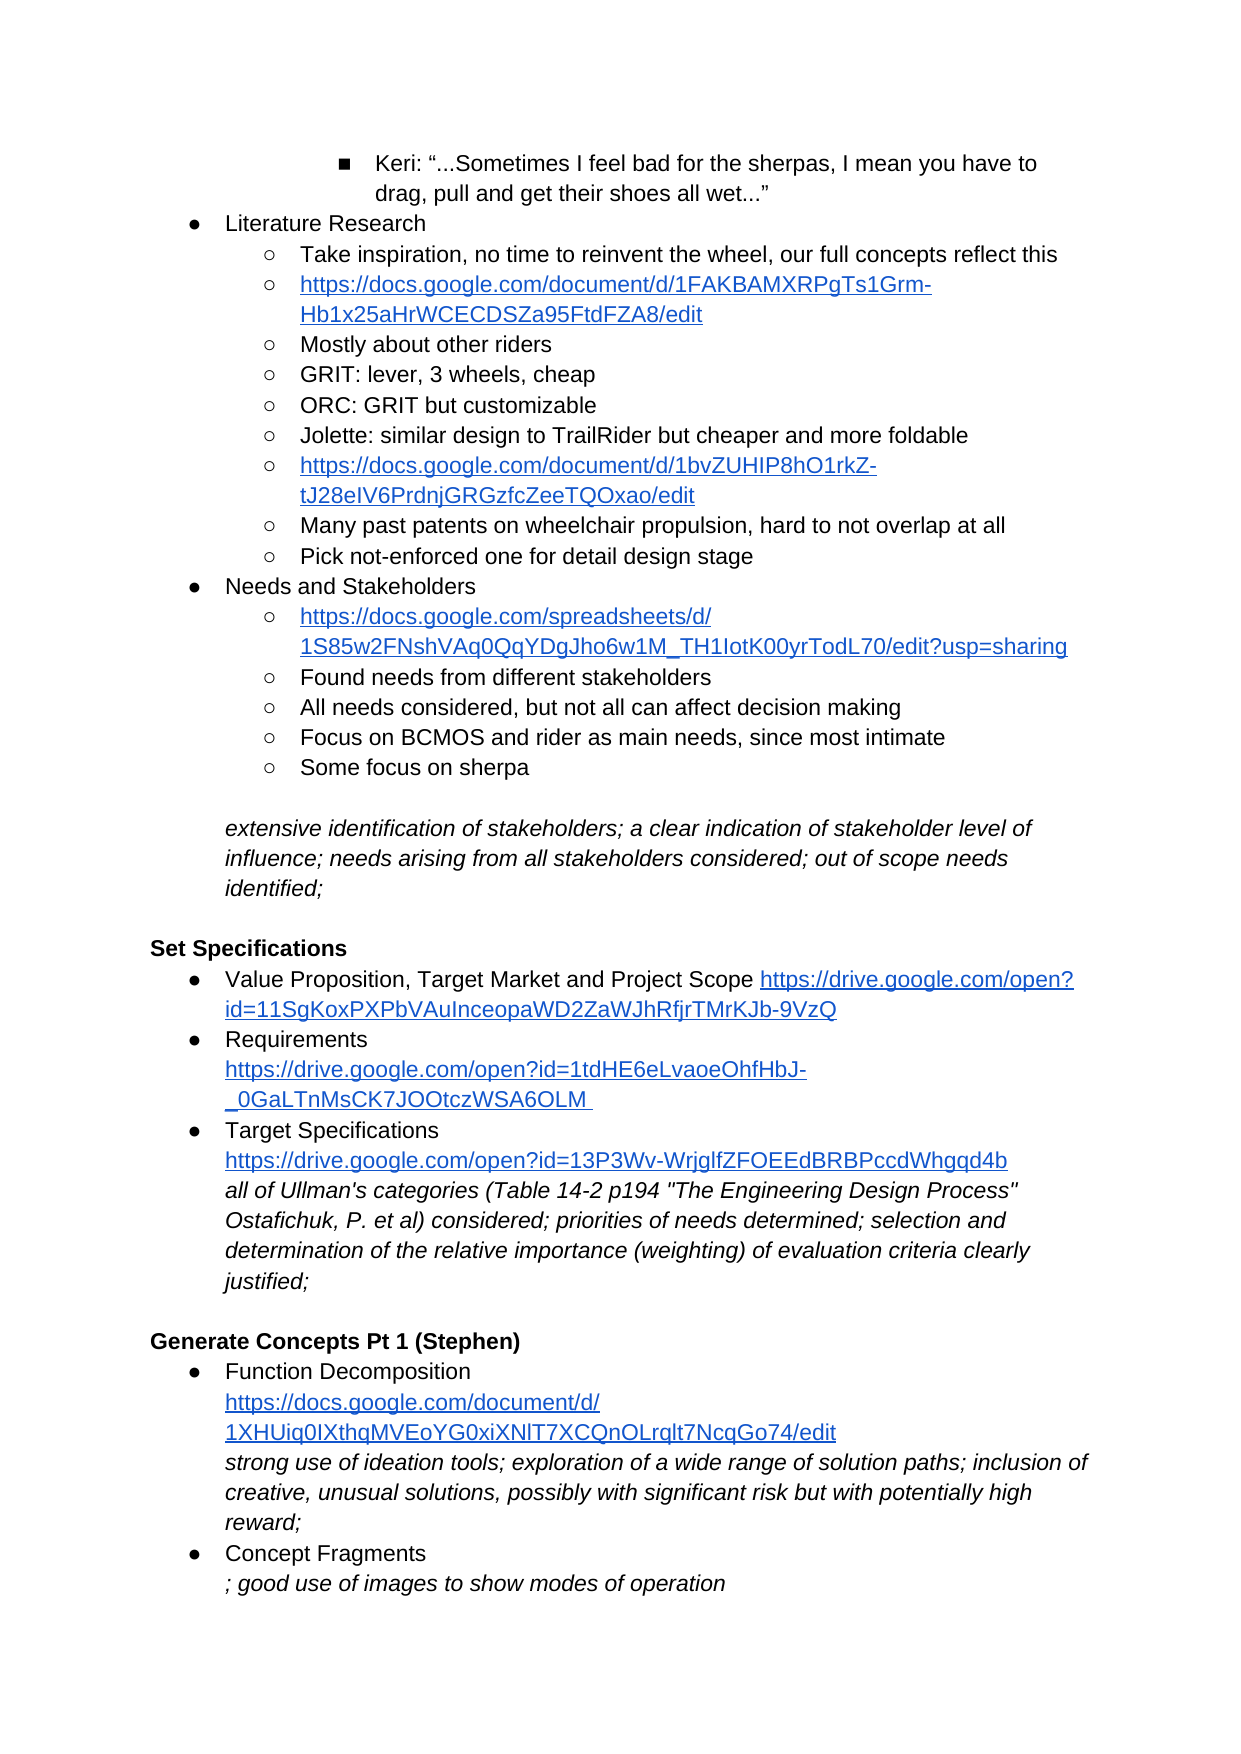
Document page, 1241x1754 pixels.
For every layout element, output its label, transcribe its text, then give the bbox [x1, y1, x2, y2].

list Take inspiration, no time to reinvent the wheel, our full concepts reflect this [262, 241, 1090, 267]
list Function Decomposition [187, 1358, 1090, 1385]
text all of Ullman's categories (Table 14-2 p194 "The Engineering Design Process" Ostafichuk, P. et al) considered; priorities of needs determined; selection and determination of the relative importance (weighting) of evaluation criteria clearly justified; [225, 1177, 1090, 1294]
list All needs considered, but not all can affect decision making [262, 694, 1090, 720]
list Needs and Stakeholders [187, 573, 1090, 599]
list https://docs.google.com/document/d/1bvZUHIP8hO1rkZ-tJ28eIV6PrdnjGRGzfcZeeTQOxao/edit [262, 452, 1090, 509]
text Set Specifications [150, 935, 1090, 962]
text https://drive.google.com/open?id=13P3Wv-WrjglfZFOEEdBRBPccdWhgqd4b [225, 1147, 1090, 1173]
list Focus on BCMOS and rider as main needs, since most intimate [262, 724, 1090, 750]
text https://docs.google.com/document/d/1XHUiq0IXthqMVEoYG0xiXNlT7XCQnOLrqlt7NcqGo74/edit [225, 1388, 1090, 1445]
list ORC: GRIT but customizable [262, 392, 1090, 418]
list Some focus on sherpa [262, 754, 1090, 781]
list Concept Fragments [187, 1539, 1090, 1566]
list Keri: “...Sometimes I feel bad for the sherpas, I mean you have to drag, pull and get their shoes all wet...” [337, 150, 1090, 207]
text Generate Concepts Pt 1 (Stephen) [150, 1328, 1090, 1354]
list Literature Research [187, 210, 1090, 237]
list GRIT: lever, 3 wheels, cheap [262, 361, 1090, 388]
text extensive identification of stakeholders; a clear indication of stakeholder level of influence; needs arising from all stakeholders considered; out of scope needs identified; [225, 814, 1090, 901]
list Jolette: similar design to TrailRider but cheaper and more foldable [262, 422, 1090, 448]
list Found needs from different stakeholders [262, 663, 1090, 690]
text strong use of ideation tools; exploration of a wide range of solution paths; inclusion of creative, unusual solutions, possibly with significant risk but with potentially high reward; [225, 1449, 1090, 1536]
list Requirements [187, 1026, 1090, 1052]
list https://docs.google.com/document/d/1FAKBAMXRPgTs1Grm-Hb1x25aHrWCECDSZa95FtdFZA8/edit [262, 271, 1090, 327]
text ; good use of images to show modes of operation [225, 1570, 1090, 1596]
list Value Proposition, Target Market and Project Scope https://drive.google.com/open?id=11SgKoxPXPbVAuInceopaWD2ZaWJhRfjrTMrKJb-9VzQ [187, 966, 1090, 1022]
list Target Specifications [187, 1117, 1090, 1143]
text https://drive.google.com/open?id=1tdHE6eLvaoeOhfHbJ-_0GaLTnMsCK7JOOtczWSA6OLM [225, 1056, 1090, 1113]
list Pick not-enforced one for detail design stage [262, 543, 1090, 569]
list https://docs.google.com/spreadsheets/d/1S85w2FNshVAq0QqYDgJho6w1M_TH1IotK00yrTodL70/edit?usp=sharing [262, 603, 1090, 660]
list Many past patents on wheelchair propulsion, hard to not overlap at all [262, 512, 1090, 539]
list Mostly about other riders [262, 331, 1090, 358]
